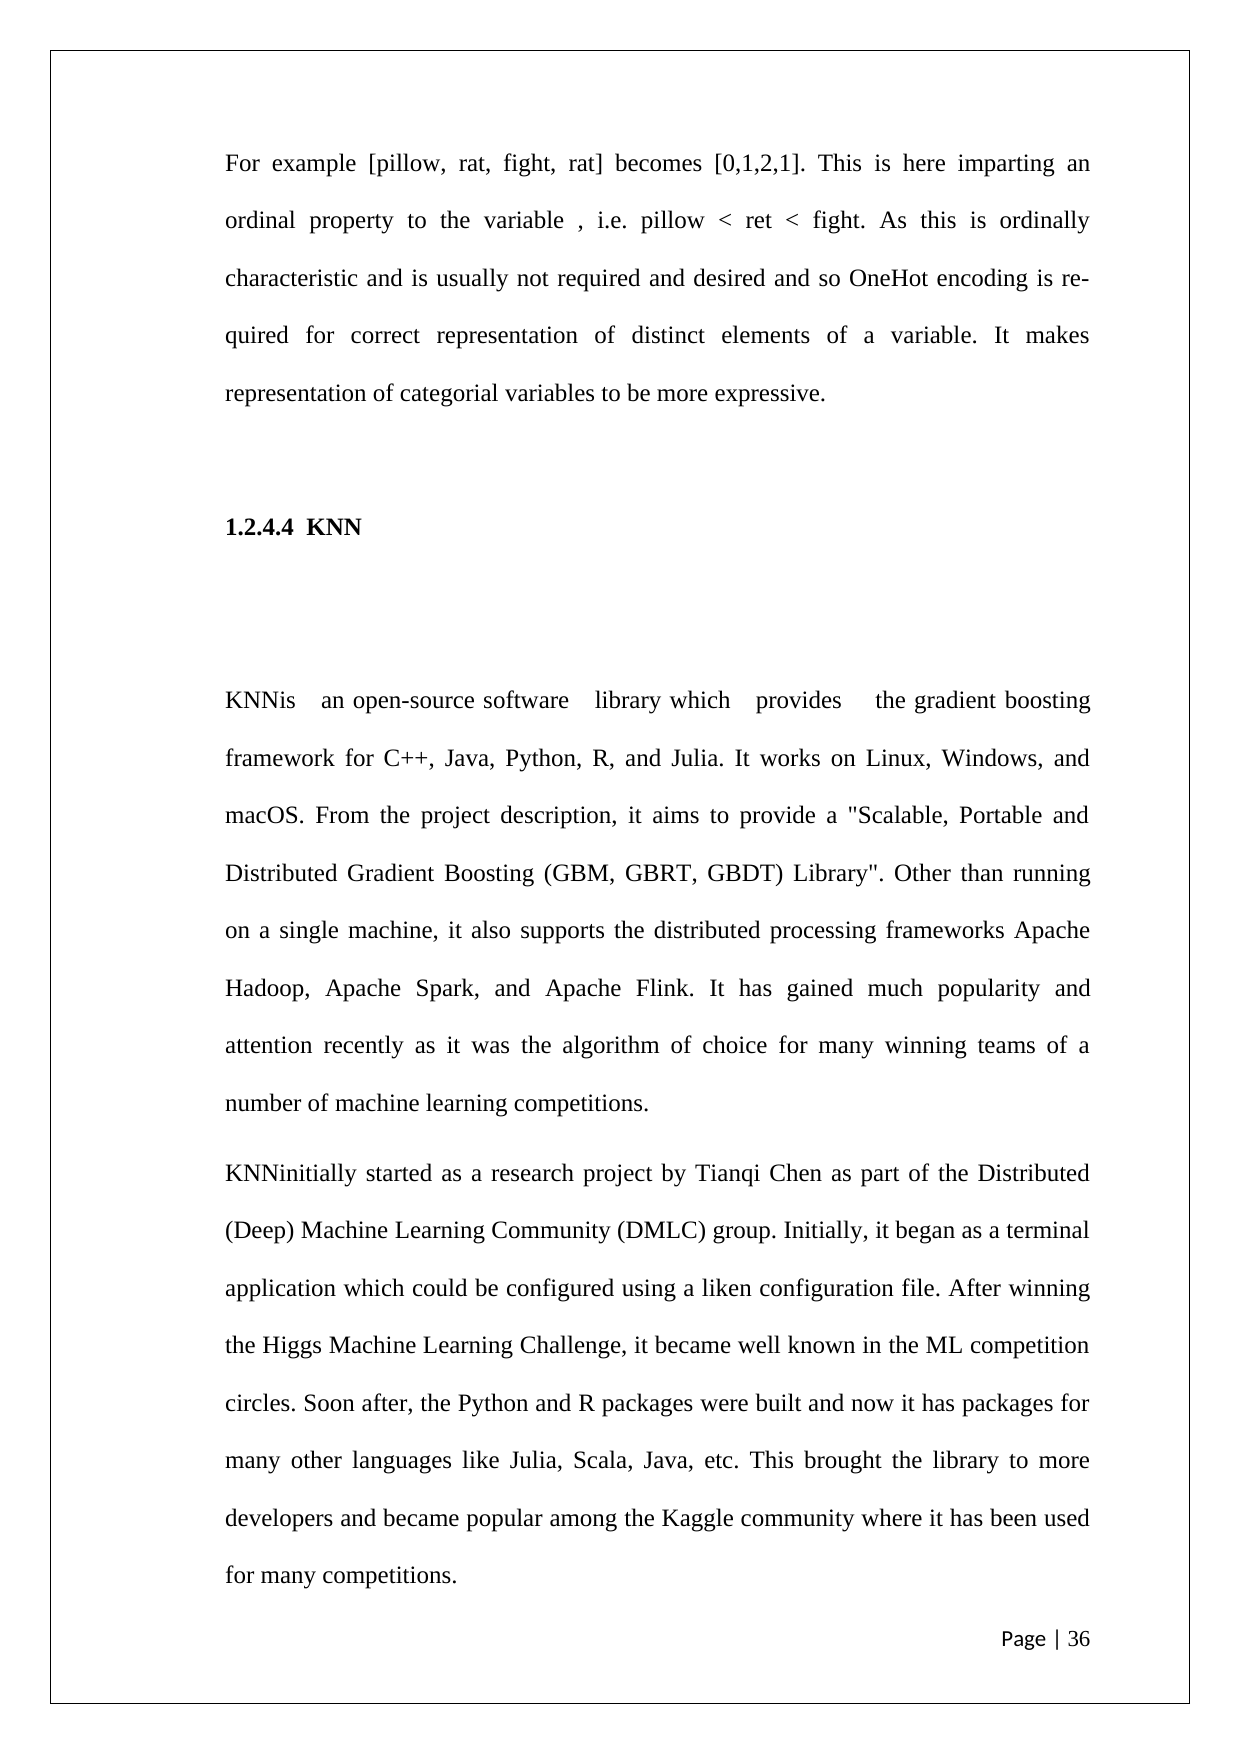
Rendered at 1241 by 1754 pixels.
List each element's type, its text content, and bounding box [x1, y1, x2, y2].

text For example [pillow, rat, fight, rat] becomes [0,1,2,1]. This is here imparting an ordinal property to the variable , i.e. pillow < ret < fight. As this is ordinally characteristic and is usually not required and desired and so OneHot encoding is re-quired for correct representation of distinct elements of a variable. It makes representation of categorial variables to be more expressive. [225, 148, 1090, 407]
subtitle KNN [225, 512, 1171, 541]
text KNNis an open-source software library which provides the gradient boosting framework for C++, Java, Python, R, and Julia. It works on Linux, Windows, and macOS. From the project description, it aims to provide a "Scalable, Portable and Distributed Gradient Boosting (GBM, GBRT, GBDT) Library". Other than running on a single machine, it also supports the distributed processing frameworks Apache Hadoop, Apache Spark, and Apache Flink. It has gained much popularity and attention recently as it was the algorithm of choice for many winning teams of a number of machine learning competitions. [225, 685, 1091, 1117]
text KNNinitially started as a research project by Tianqi Chen as part of the Distributed (Deep) Machine Learning Community (DMLC) group. Initially, it began as a terminal application which could be configured using a liken configuration file. After winning the Higgs Machine Learning Challenge, it became well known in the ML competition circles. Soon after, the Python and R packages were built and now it has packages for many other languages like Julia, Scala, Java, etc. This brought the library to more developers and became popular among the Kaggle community where it has been used for many competitions. [225, 1158, 1091, 1589]
